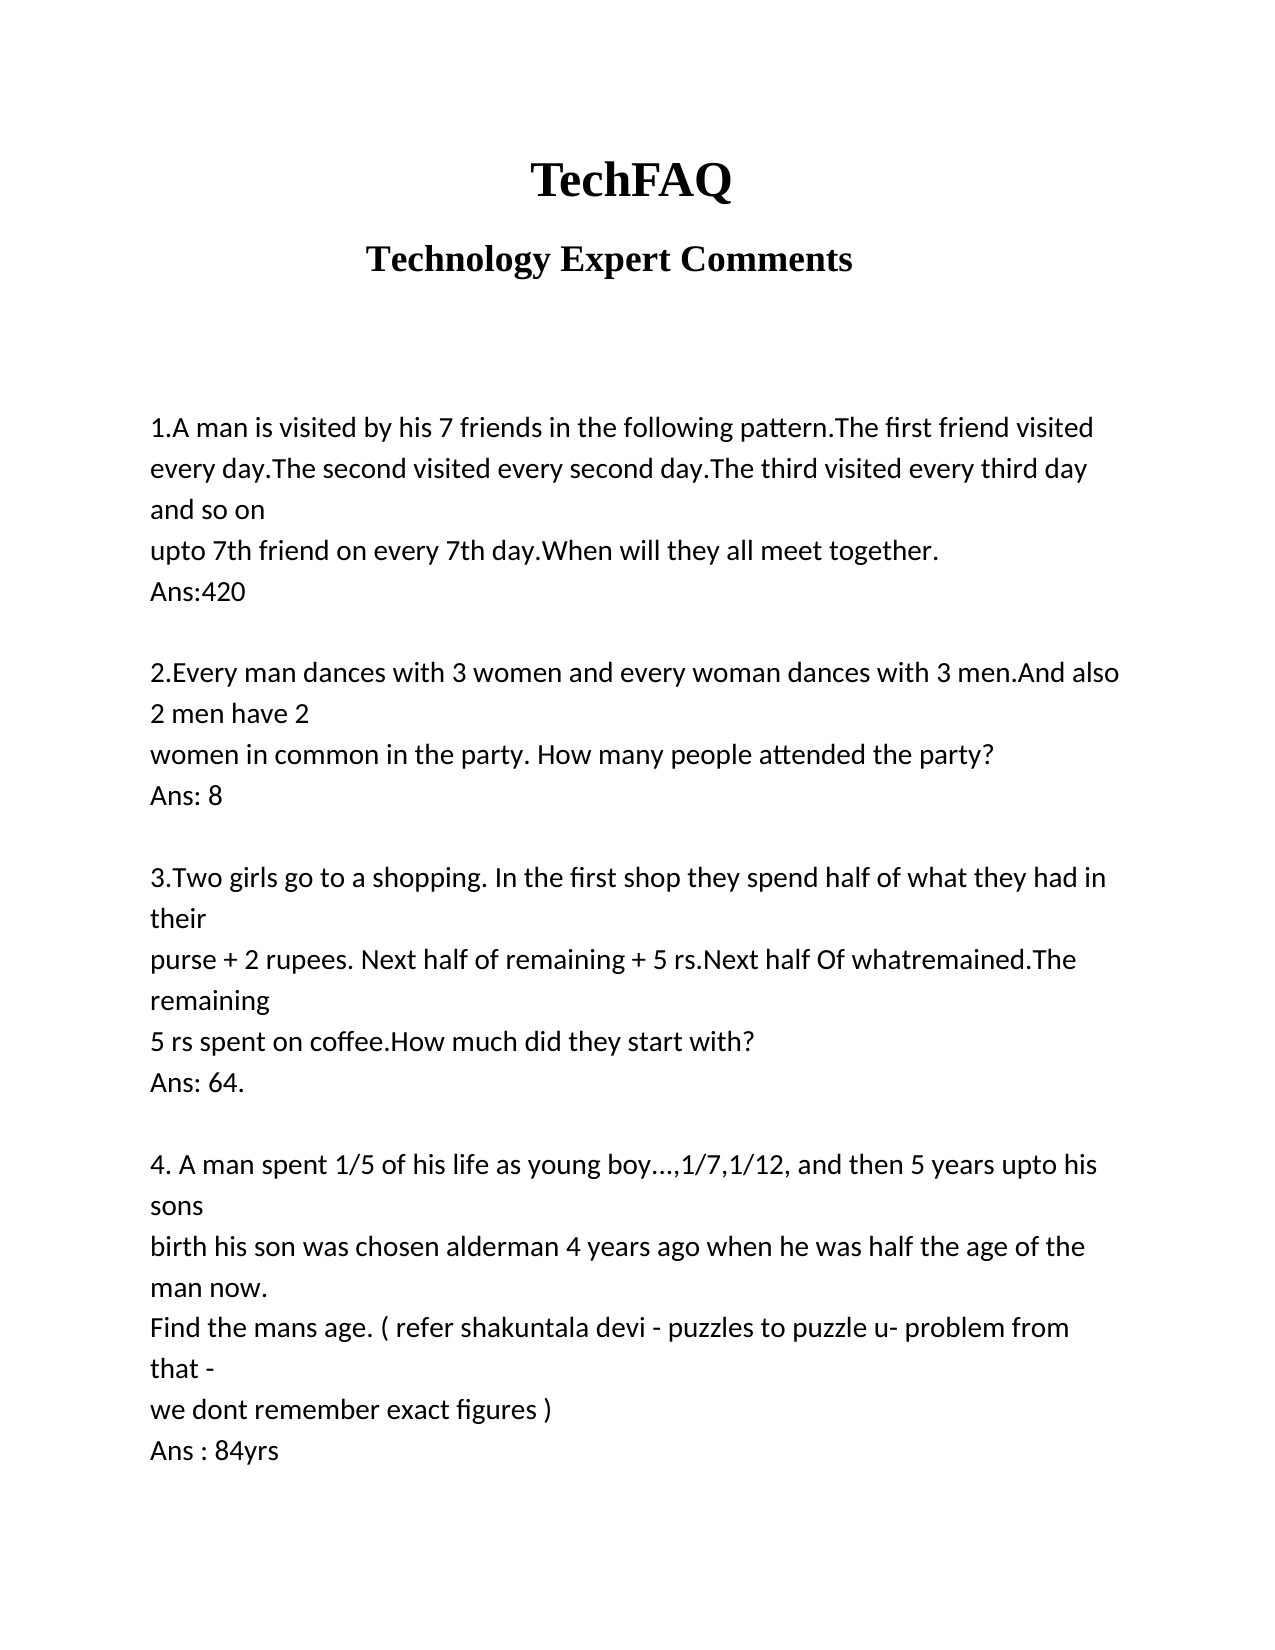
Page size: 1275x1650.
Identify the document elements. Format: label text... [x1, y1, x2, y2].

subtitle TechFAQ [150, 150, 1125, 207]
text Technology Expert Comments [150, 237, 1125, 280]
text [150, 409, 1125, 1468]
